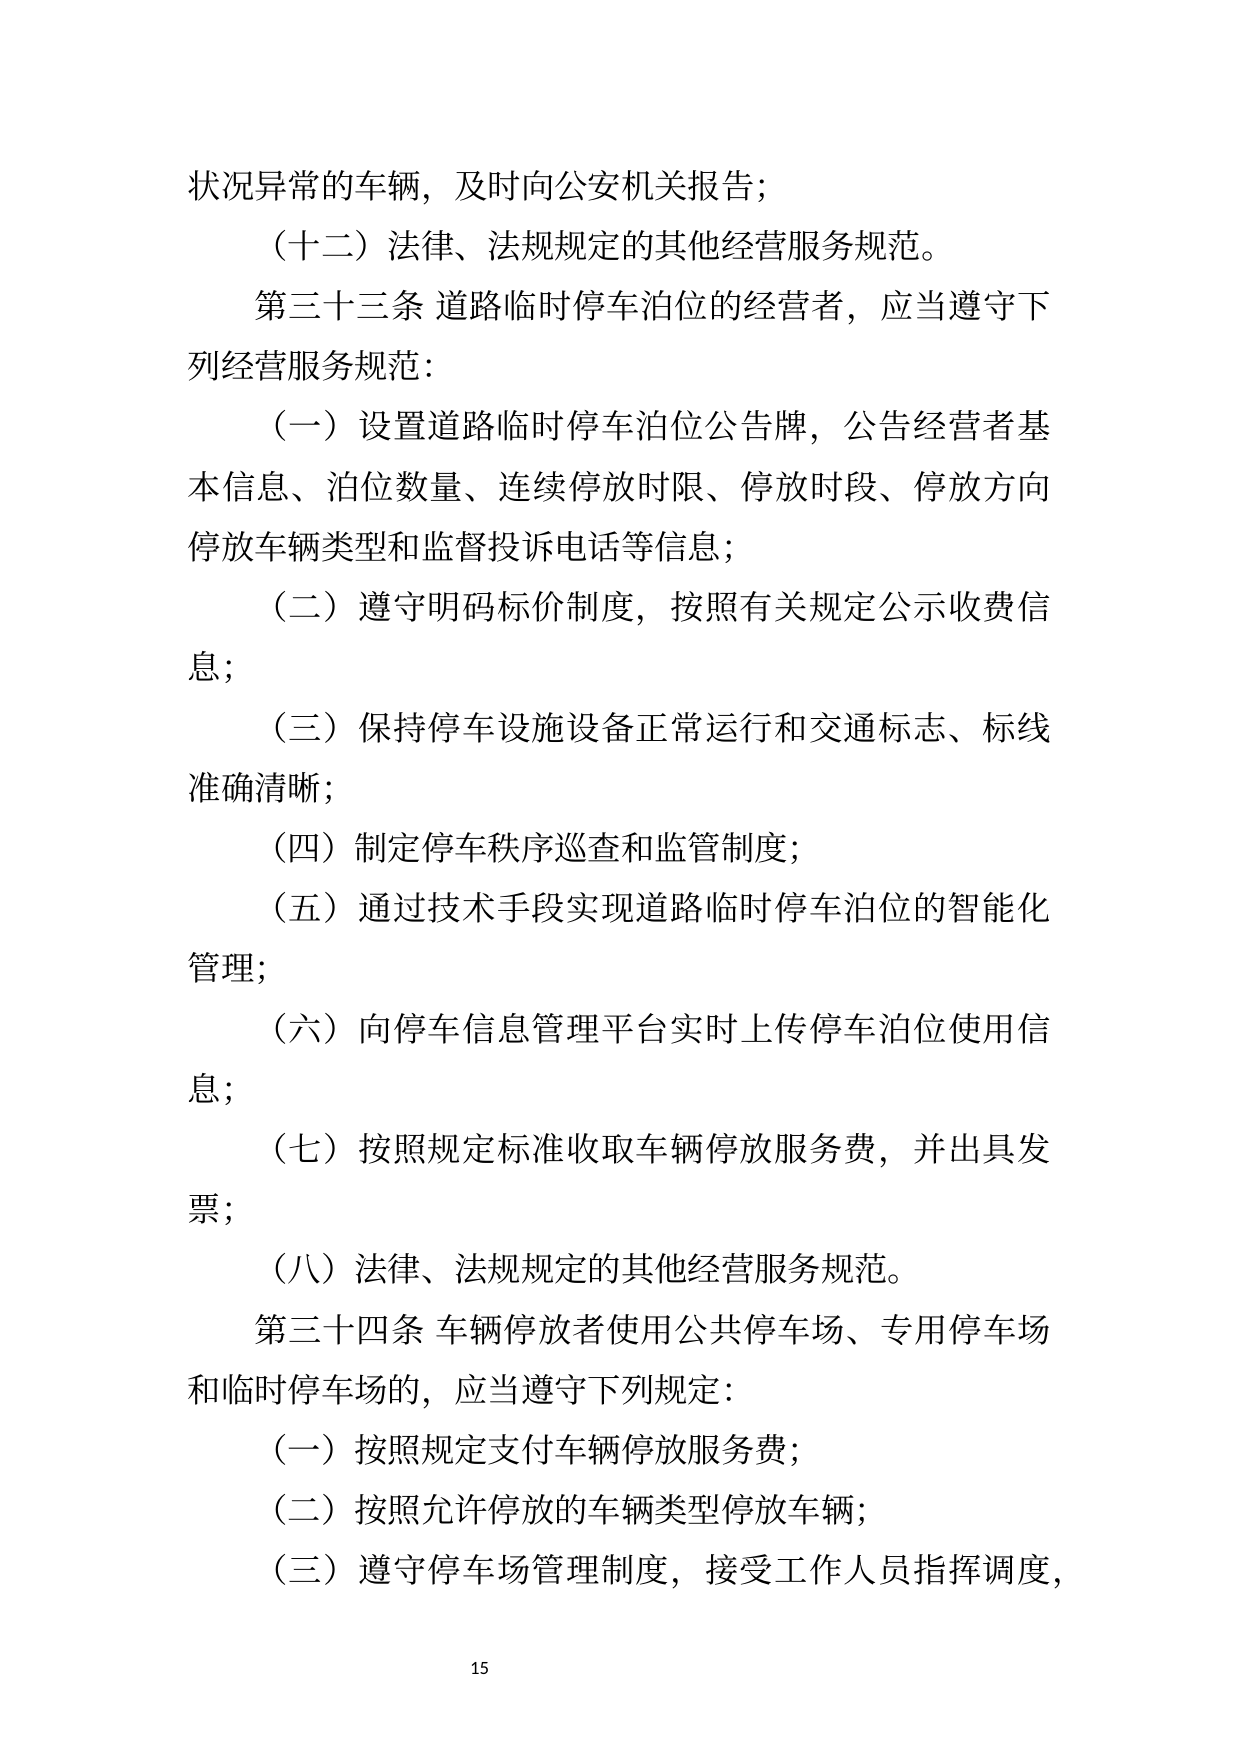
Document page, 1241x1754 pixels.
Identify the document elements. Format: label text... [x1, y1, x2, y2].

text （八）法律、法规规定的其他经营服务规范。 [187, 1234, 1053, 1294]
text （二）遵守明码标价制度，按照有关规定公示收费信息； [187, 571, 1053, 692]
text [187, 1535, 1053, 1595]
text （一）按照规定支付车辆停放服务费； [187, 1414, 1053, 1474]
text （十二）法律、法规规定的其他经营服务规范。 [187, 210, 1053, 270]
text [187, 150, 1053, 210]
text 第三十三条 道路临时停车泊位的经营者，应当遵守下列经营服务规范： [187, 270, 1053, 391]
text （六）向停车信息管理平台实时上传停车泊位使用信息； [187, 993, 1053, 1113]
text （五）通过技术手段实现道路临时停车泊位的智能化管理； [187, 872, 1053, 993]
text （七）按照规定标准收取车辆停放服务费，并出具发票； [187, 1113, 1053, 1234]
text （二）按照允许停放的车辆类型停放车辆； [187, 1474, 1053, 1535]
text （四）制定停车秩序巡查和监管制度； [187, 812, 1053, 872]
text （三）保持停车设施设备正常运行和交通标志、标线准确清晰； [187, 692, 1053, 812]
text （一）设置道路临时停车泊位公告牌，公告经营者基本信息、泊位数量、连续停放时限、停放时段、停放方向、停放车辆类型和监督投诉电话等信息； [187, 391, 1053, 571]
text 第三十四条 车辆停放者使用公共停车场、专用停车场和临时停车场的，应当遵守下列规定： [187, 1294, 1053, 1414]
